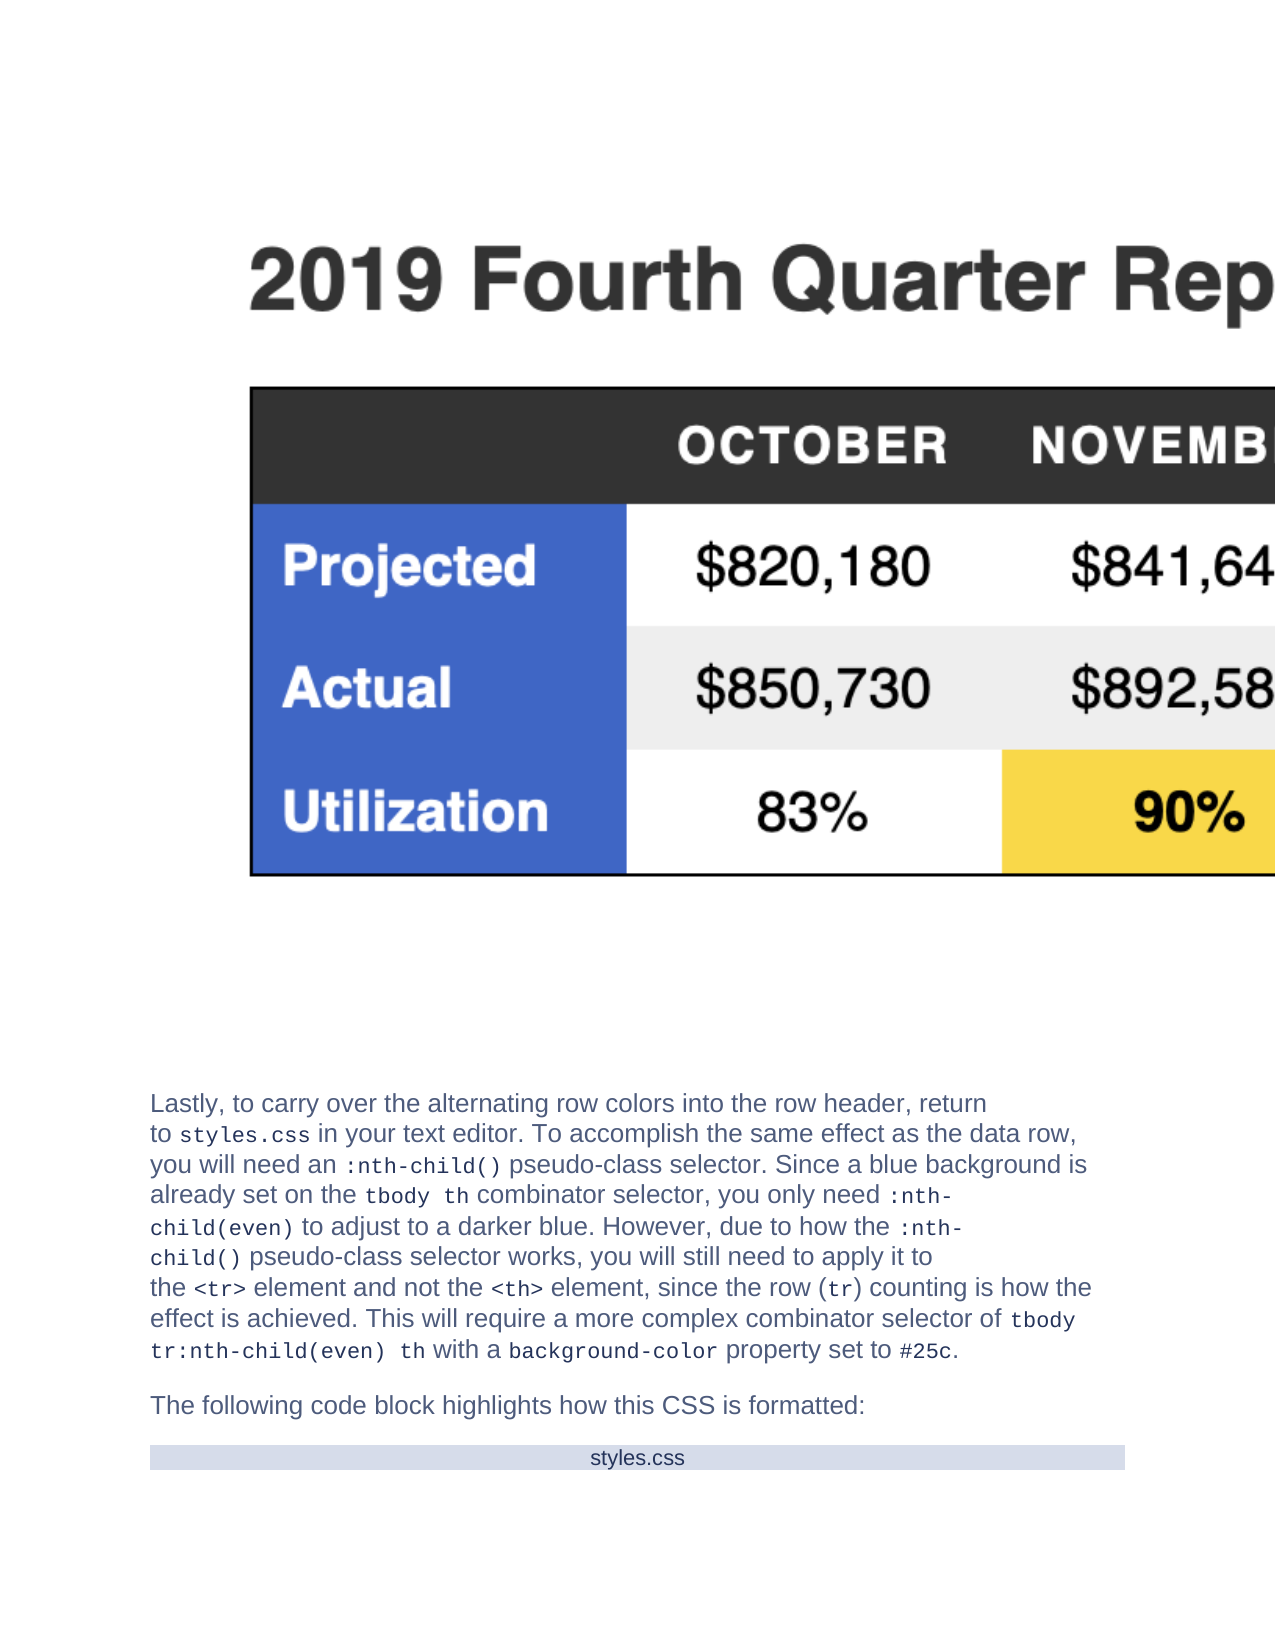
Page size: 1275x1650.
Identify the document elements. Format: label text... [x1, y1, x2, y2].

text Lastly, to carry over the alternating row colors into the row header, return to styles.css in your text editor. To accomplish the same effect as the data row, you will need an :nth-child() pseudo-class selector. Since a blue background is already set on the tbody th combinator selector, you only need :nth-child(even) to adjust to a darker blue. However, due to how the :nth-child() pseudo-class selector works, you will still need to apply it to the <tr> element and not the <th> element, since the row (tr) counting is how the effect is achieved. This will require a more complex combinator selector of tbody tr:nth-child(even) th with a background-color property set to #25c. [150, 1088, 1125, 1365]
text The following code block highlights how this CSS is formatted: [150, 1390, 1125, 1420]
text styles.css [150, 1445, 1125, 1470]
picture [150, 150, 1275, 1063]
